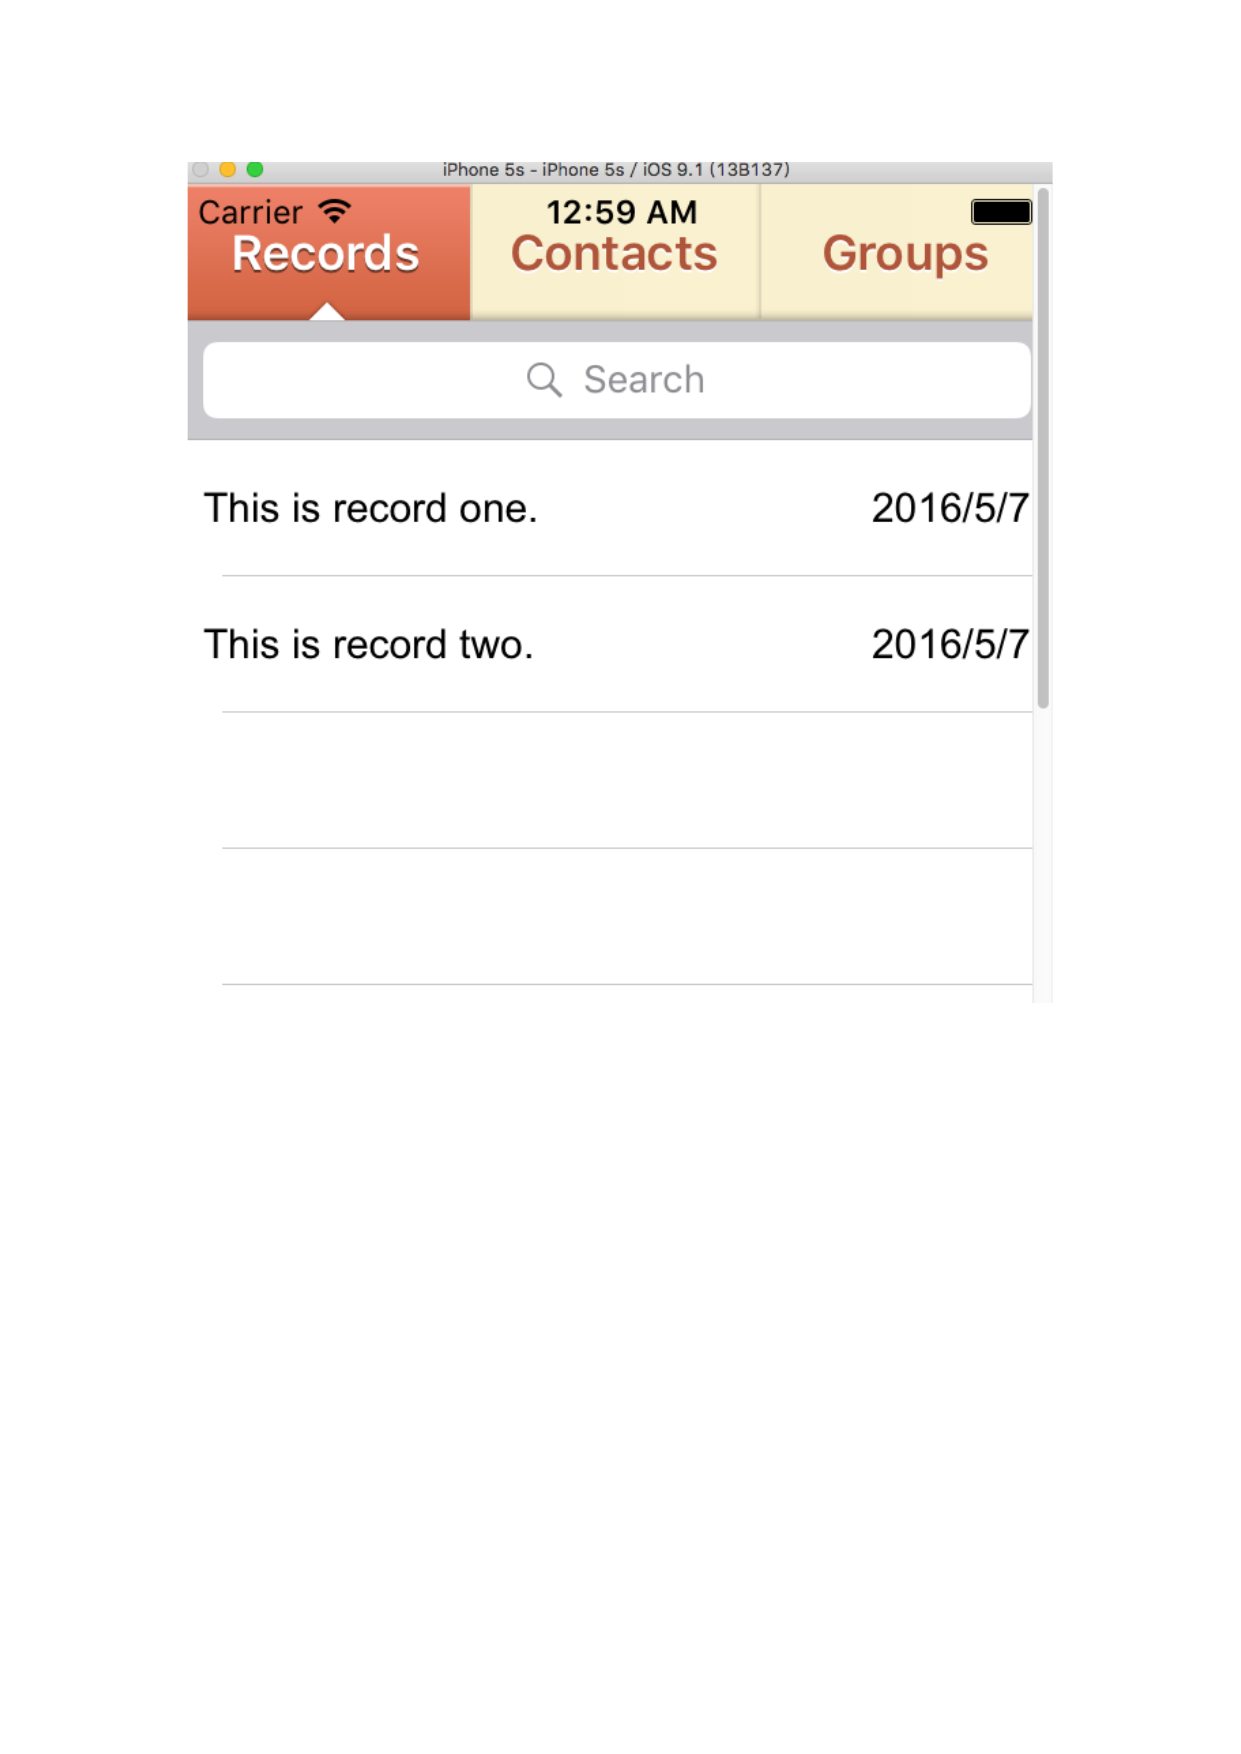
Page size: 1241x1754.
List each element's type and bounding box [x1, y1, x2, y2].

picture [187, 162, 1053, 1003]
